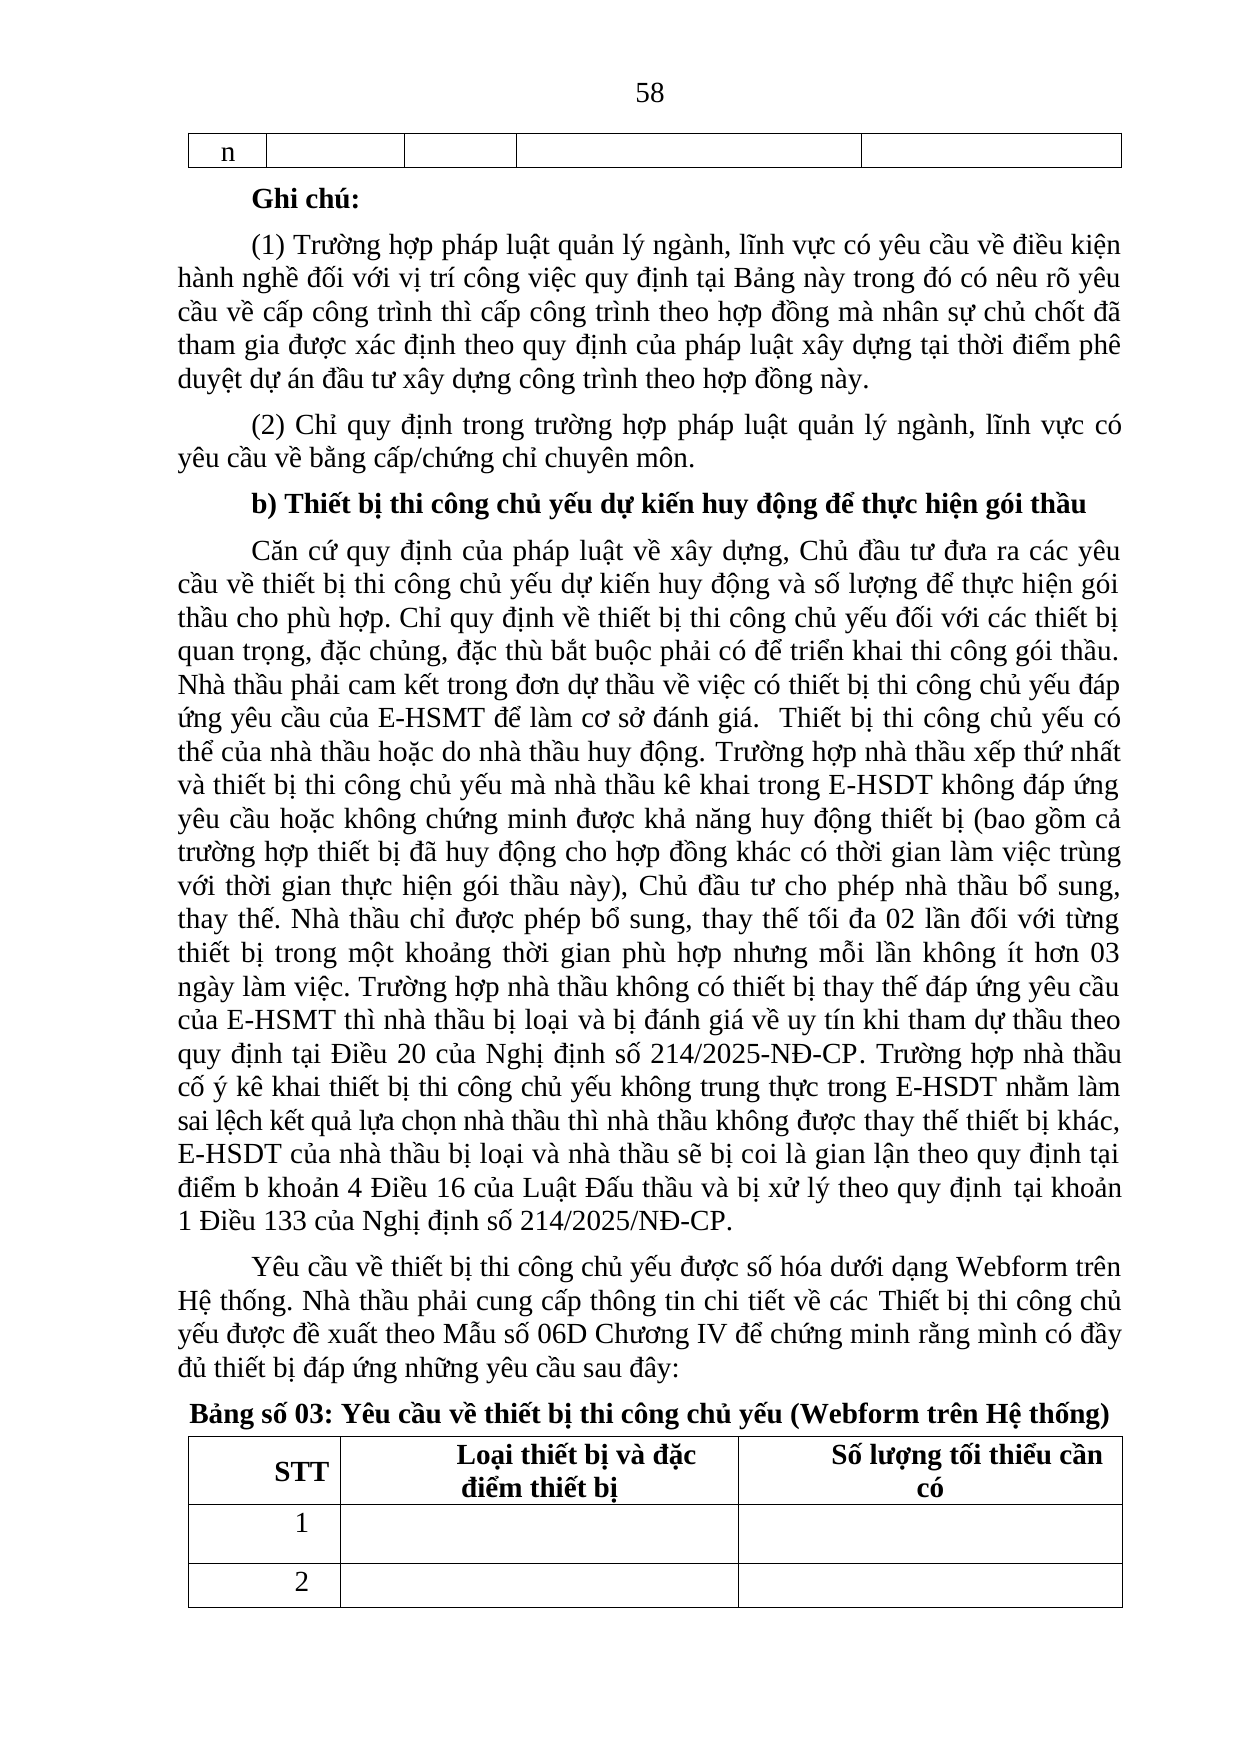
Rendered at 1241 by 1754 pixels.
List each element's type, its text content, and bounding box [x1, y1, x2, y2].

table_cell [739, 1564, 1122, 1607]
text b) Thiết bị thi công chủ yếu dự kiến huy động để thực hiện gói thầu [177, 487, 1122, 520]
table_cell [341, 1505, 738, 1563]
table_header Số lượng tối thiểu cần có [739, 1437, 1122, 1504]
table_header STT [189, 1437, 340, 1504]
table_cell [739, 1505, 1122, 1563]
table_cell n [189, 134, 266, 167]
table_cell [341, 1564, 738, 1607]
text Căn cứ quy định của pháp luật về xây dựng, Chủ đầu tư đưa ra các yêu cầu về thiết bị thi công chủ yếu dự kiến huy động và số lượng để thực hiện gói thầu cho phù hợp. Chỉ quy định về thiết bị thi công chủ yếu đối với các thiết bị quan trọng, đặc chủng, đặc thù bắt buộc phải có để triển khai thi công gói thầu. Nhà thầu phải cam kết trong đơn dự thầu về việc có thiết bị thi công chủ yếu đáp ứng yêu cầu của E-HSMT để làm cơ sở đánh giá. Thiết bị thi công chủ yếu có thể của nhà thầu hoặc do nhà thầu huy động. Trường hợp nhà thầu xếp thứ nhất và thiết bị thi công chủ yếu mà nhà thầu kê khai trong E-HSDT không đáp ứng yêu cầu hoặc không chứng minh được khả năng huy động thiết bị (bao gồm cả trường hợp thiết bị đã huy động cho hợp đồng khác có thời gian làm việc trùng với thời gian thực hiện gói thầu này), Chủ đầu tư cho phép nhà thầu bổ sung, thay thế. Nhà thầu chỉ được phép bổ sung, thay thế tối đa 02 lần đối với từng thiết bị trong một khoảng thời gian phù hợp nhưng mỗi lần không ít hơn 03 ngày làm việc. Trường hợp nhà thầu không có thiết bị thay thế đáp ứng yêu cầu của E-HSMT thì nhà thầu bị loại và bị đánh giá về uy tín khi tham dự thầu theo quy định tại Điều 20 của Nghị định số 214/2025-NĐ-CP. Trường hợp nhà thầu cố ý kê khai thiết bị thi công chủ yếu không trung thực trong E-HSDT nhằm làm sai lệch kết quả lựa chọn nhà thầu thì nhà thầu không được thay thế thiết bị khác, E-HSDT của nhà thầu bị loại và nhà thầu sẽ bị coi là gian lận theo quy định tại điểm b khoản 4 Điều 16 của Luật Đấu thầu và bị xử lý theo quy định tại khoản 1 Điều 133 của Nghị định số 214/2025/NĐ-CP. [177, 533, 1122, 1237]
table_cell 2 [189, 1564, 340, 1607]
text Bảng số 03: Yêu cầu về thiết bị thi công chủ yếu (Webform trên Hệ thống) [177, 1396, 1122, 1430]
table_cell [267, 134, 404, 167]
table_cell [862, 134, 1121, 167]
table_cell [405, 134, 516, 167]
table_header Loại thiết bị và đặc điểm thiết bị [341, 1437, 738, 1504]
text (1) Trường hợp pháp luật quản lý ngành, lĩnh vực có yêu cầu về điều kiện hành nghề đối với vị trí công việc quy định tại Bảng này trong đó có nêu rõ yêu cầu về cấp công trình thì cấp công trình theo hợp đồng mà nhân sự chủ chốt đã tham gia được xác định theo quy định của pháp luật xây dựng tại thời điểm phê duyệt dự án đầu tư xây dựng công trình theo hợp đồng này. [177, 227, 1122, 394]
text Yêu cầu về thiết bị thi công chủ yếu được số hóa dưới dạng Webform trên Hệ thống. Nhà thầu phải cung cấp thông tin chi tiết về các Thiết bị thi công chủ yếu được đề xuất theo Mẫu số 06D Chương IV để chứng minh rằng mình có đầy đủ thiết bị đáp ứng những yêu cầu sau đây: [177, 1249, 1122, 1384]
table_cell 1 [189, 1505, 340, 1563]
table_cell [517, 134, 861, 167]
text (2) Chỉ quy định trong trường hợp pháp luật quản lý ngành, lĩnh vực có yêu cầu về bằng cấp/chứng chỉ chuyên môn. [177, 407, 1122, 474]
text Ghi chú: [177, 181, 1122, 214]
